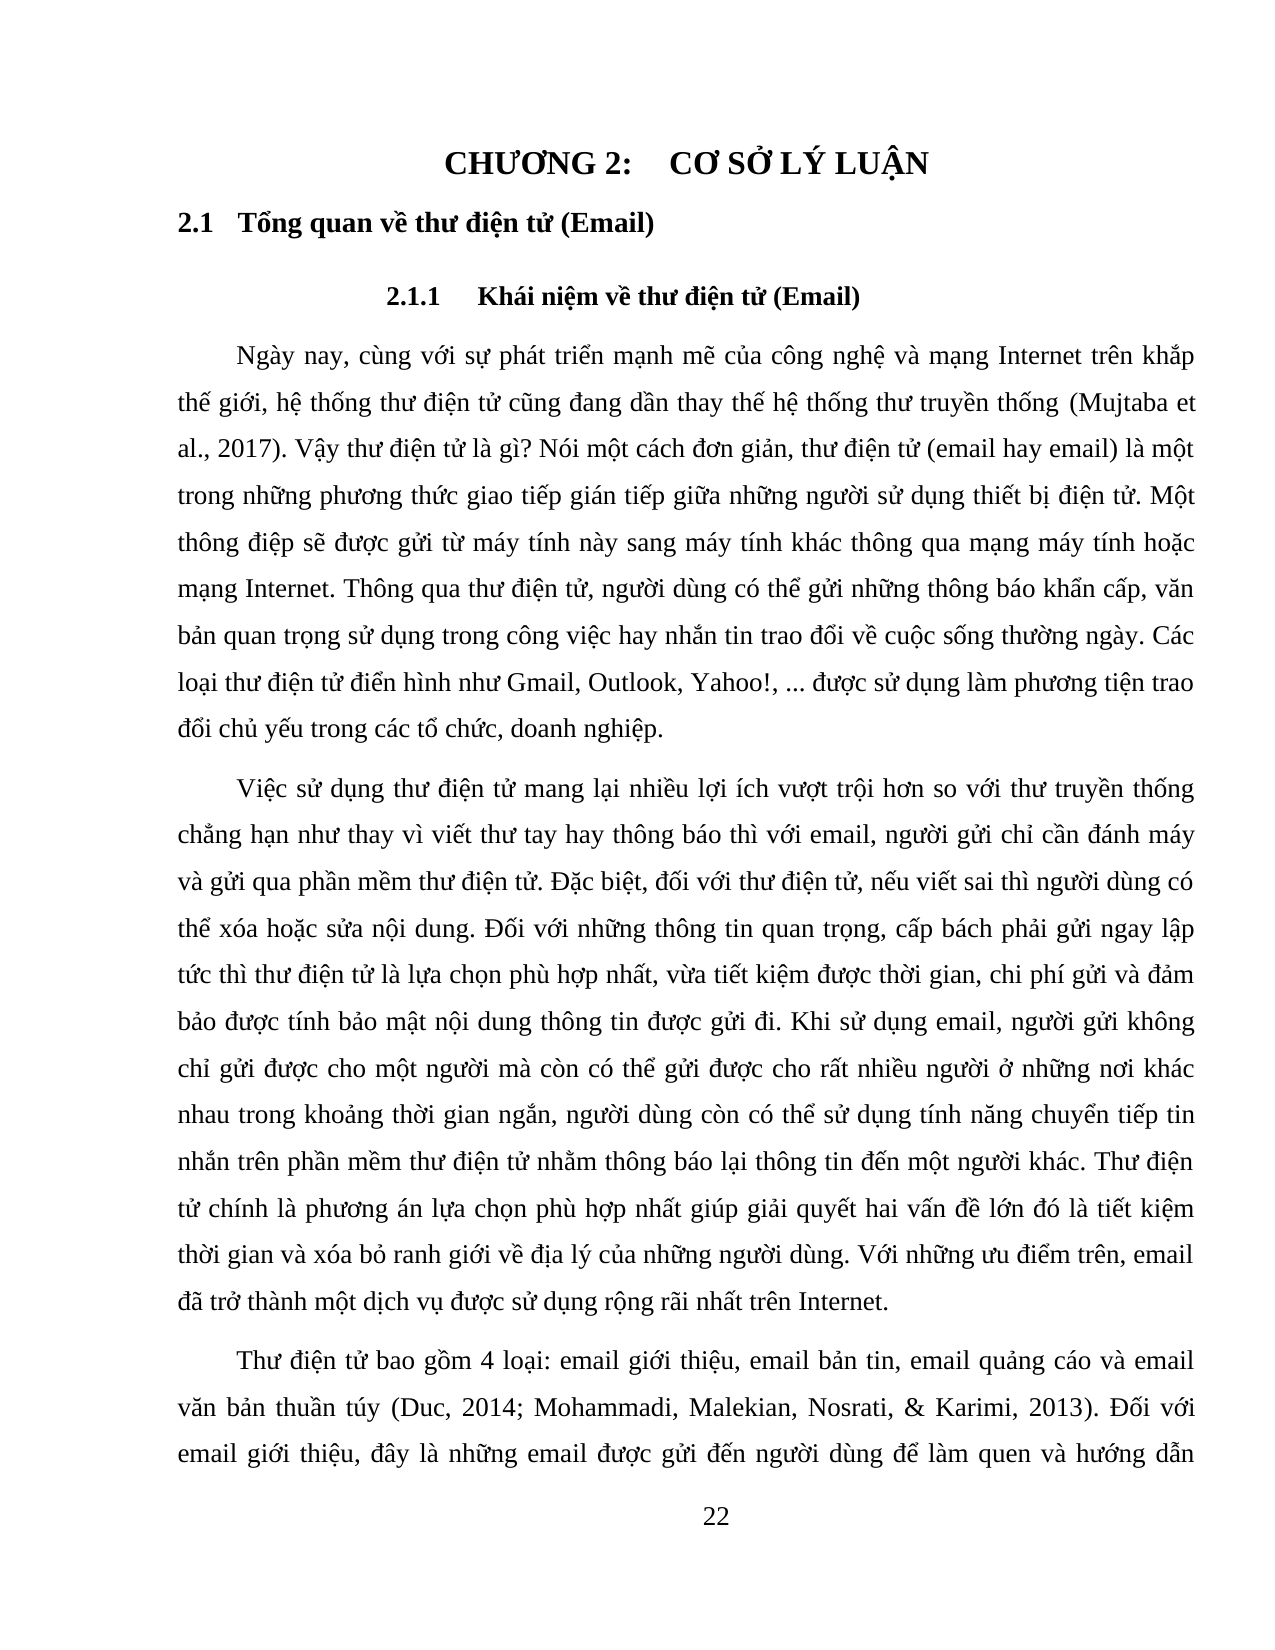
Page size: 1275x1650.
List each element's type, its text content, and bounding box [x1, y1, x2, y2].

text Việc sử dụng thư điện tử mang lại nhiều lợi ích vượt trội hơn so với thư truyền thống chẳng hạn như thay vì viết thư tay hay thông báo thì với email, người gửi chỉ cần đánh máy và gửi qua phần mềm thư điện tử. Đặc biệt, đối với thư điện tử, nếu viết sai thì người dùng có thể xóa hoặc sửa nội dung. Đối với những thông tin quan trọng, cấp bách phải gửi ngay lập tức thì thư điện tử là lựa chọn phù hợp nhất, vừa tiết kiệm được thời gian, chi phí gửi và đảm bảo được tính bảo mật nội dung thông tin được gửi đi. Khi sử dụng email, người gửi không chỉ gửi được cho một người mà còn có thể gửi được cho rất nhiều người ở những nơi khác nhau trong khoảng thời gian ngắn, người dùng còn có thể sử dụng tính năng chuyển tiếp tin nhắn trên phần mềm thư điện tử nhằm thông báo lại thông tin đến một người khác. Thư điện tử chính là phương án lựa chọn phù hợp nhất giúp giải quyết hai vấn đề lớn đó là tiết kiệm thời gian và xóa bỏ ranh giới về địa lý của những người dùng. Với những ưu điểm trên, email đã trở thành một dịch vụ được sử dụng rộng rãi nhất trên Internet. [177, 772, 1196, 1316]
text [177, 1344, 1196, 1469]
subtitle Tổng quan về thư điện tử (Email) [177, 205, 1196, 238]
subtitle CƠ SỞ LÝ LUẬN [177, 143, 1196, 181]
text Ngày nay, cùng với sự phát triển mạnh mẽ của công nghệ và mạng Internet trên khắp thế giới, hệ thống thư điện tử cũng đang dần thay thế hệ thống thư truyền thống (Mujtaba et al., 2017). Vậy thư điện tử là gì? Nói một cách đơn giản, thư điện tử (email hay email) là một trong những phương thức giao tiếp gián tiếp giữa những người sử dụng thiết bị điện tử. Một thông điệp sẽ được gửi từ máy tính này sang máy tính khác thông qua mạng máy tính hoặc mạng Internet. Thông qua thư điện tử, người dùng có thể gửi những thông báo khẩn cấp, văn bản quan trọng sử dụng trong công việc hay nhắn tin trao đổi về cuộc sống thường ngày. Các loại thư điện tử điển hình như Gmail, Outlook, Yahoo!, ... được sử dụng làm phương tiện trao đổi chủ yếu trong các tổ chức, doanh nghiệp. [177, 339, 1196, 744]
text Khái niệm về thư điện tử (Email) [327, 280, 1196, 311]
